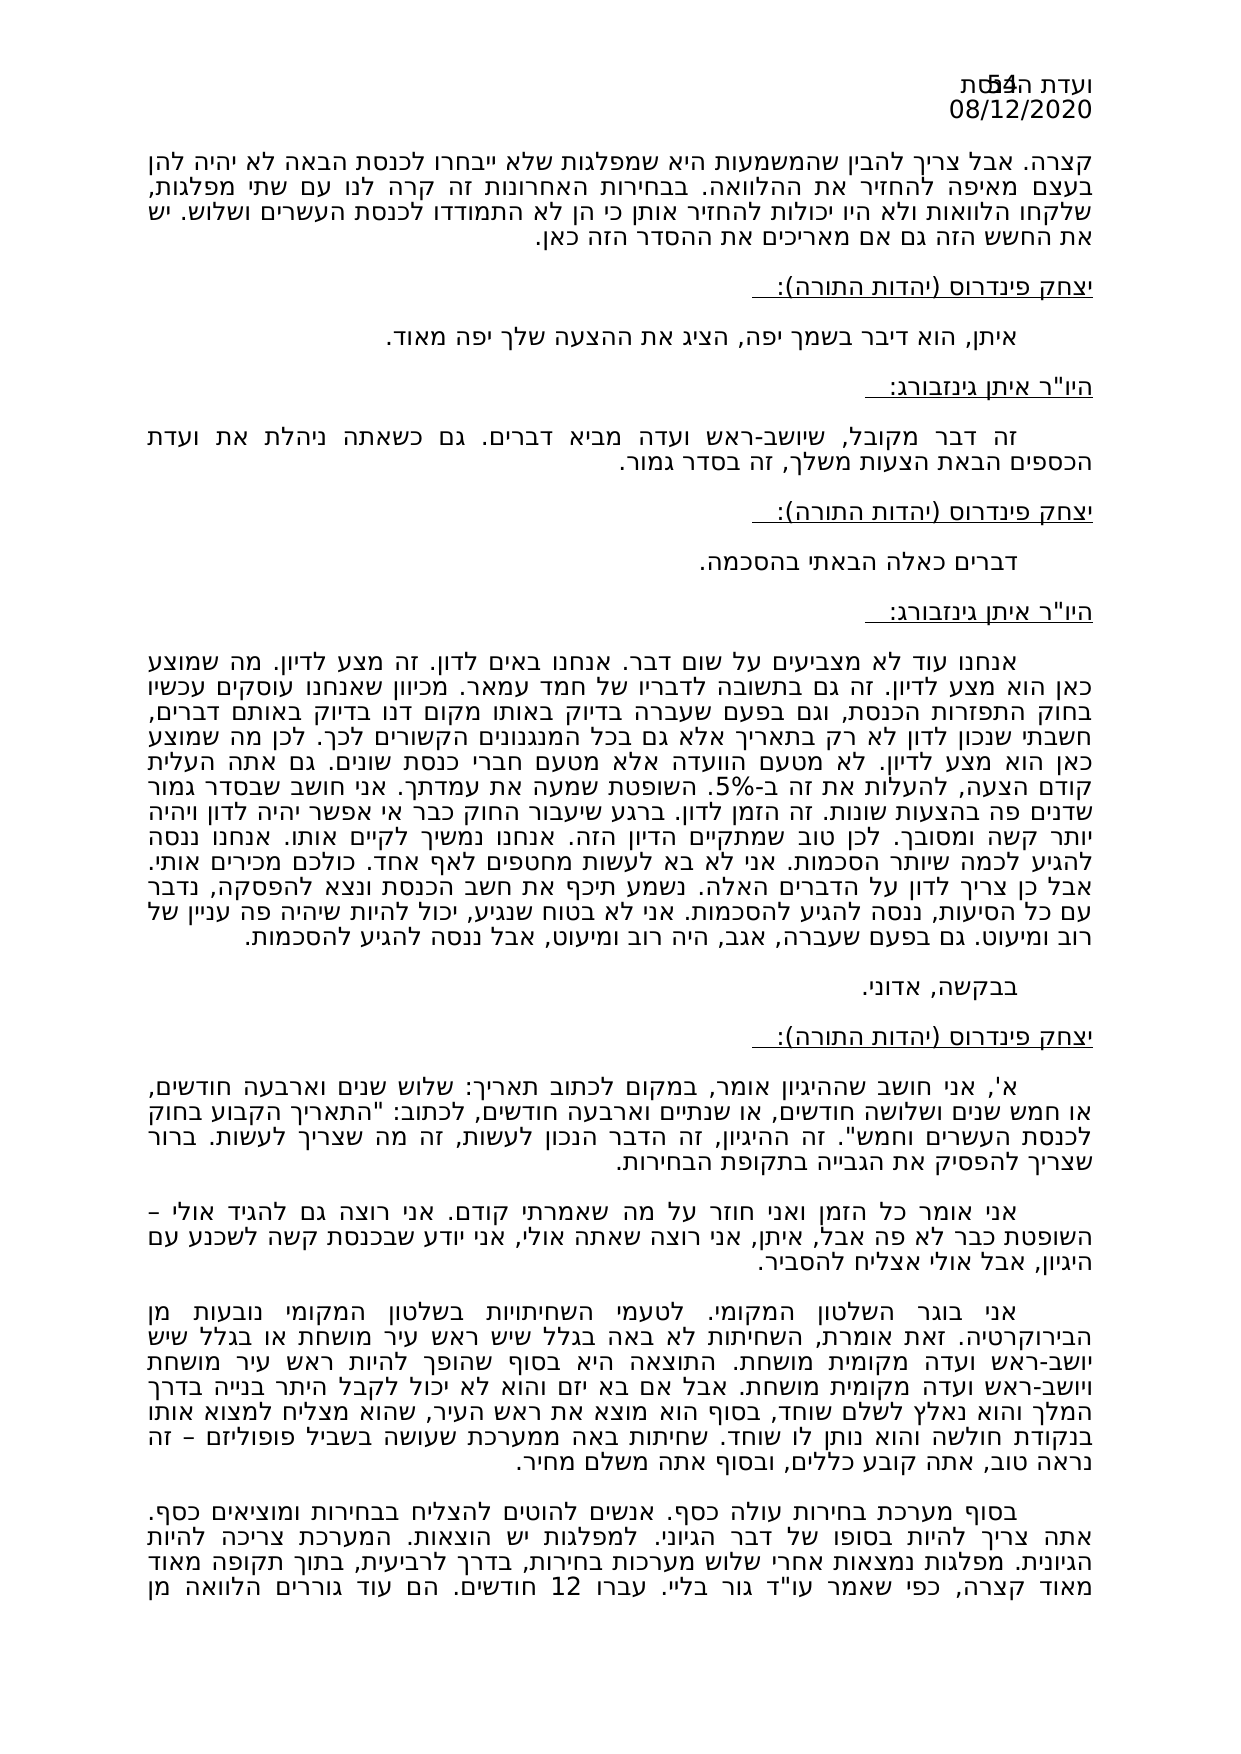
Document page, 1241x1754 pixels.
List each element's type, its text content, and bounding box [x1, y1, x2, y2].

text א', אני חושב שההיגיון אומר, במקום לכתוב תאריך: שלוש שנים וארבעה חודשים, או חמש שנים ושלושה חודשים, או שנתיים וארבעה חודשים, לכתוב: "התאריך הקבוע בחוק לכנסת העשרים וחמש". זה ההיגיון, זה הדבר הנכון לעשות, זה מה שצריך לעשות. ברור שצריך להפסיק את הגבייה בתקופת הבחירות. [147, 1075, 1093, 1175]
text אני אומר כל הזמן ואני חוזר על מה שאמרתי קודם. אני רוצה גם להגיד אולי – השופטת כבר לא פה אבל, איתן, אני רוצה שאתה אולי, אני יודע שבכנסת קשה לשכנע עם היגיון, אבל אולי אצליח להסביר. [147, 1200, 1093, 1275]
text << יור >> היו"ר איתן גינזבורג: << יור >> [147, 375, 1093, 400]
text << דובר >> יצחק פינדרוס (יהדות התורה): << דובר >> [147, 275, 1093, 300]
text דברים כאלה הבאתי בהסכמה. [147, 550, 1093, 575]
text איתן, הוא דיבר בשמך יפה, הציג את ההצעה שלך יפה מאוד. [147, 325, 1093, 350]
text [147, 1500, 1093, 1600]
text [147, 150, 1093, 250]
text זה דבר מקובל, שיושב-ראש ועדה מביא דברים. גם כשאתה ניהלת את ועדת הכספים הבאת הצעות משלך, זה בסדר גמור. [147, 425, 1093, 475]
text << דובר >> יצחק פינדרוס (יהדות התורה): << דובר >> [147, 500, 1093, 525]
text אני בוגר השלטון המקומי. לטעמי השחיתויות בשלטון המקומי נובעות מן הבירוקרטיה. זאת אומרת, השחיתות לא באה בגלל שיש ראש עיר מושחת או בגלל שיש יושב-ראש ועדה מקומית מושחת. התוצאה היא בסוף שהופך להיות ראש עיר מושחת ויושב-ראש ועדה מקומית מושחת. אבל אם בא יזם והוא לא יכול לקבל היתר בנייה בדרך המלך והוא נאלץ לשלם שוחד, בסוף הוא מוצא את ראש העיר, שהוא מצליח למצוא אותו בנקודת חולשה והוא נותן לו שוחד. שחיתות באה ממערכת שעושה בשביל פופוליזם – זה נראה טוב, אתה קובע כללים, ובסוף אתה משלם מחיר. [147, 1300, 1093, 1475]
text אנחנו עוד לא מצביעים על שום דבר. אנחנו באים לדון. זה מצע לדיון. מה שמוצע כאן הוא מצע לדיון. זה גם בתשובה לדבריו של חמד עמאר. מכיוון שאנחנו עוסקים עכשיו בחוק התפזרות הכנסת, וגם בפעם שעברה בדיוק באותו מקום דנו בדיוק באותם דברים, חשבתי שנכון לדון לא רק בתאריך אלא גם בכל המנגנונים הקשורים לכך. לכן מה שמוצע כאן הוא מצע לדיון. לא מטעם הוועדה אלא מטעם חברי כנסת שונים. גם אתה העלית קודם הצעה, להעלות את זה ב-5%. השופטת שמעה את עמדתך. אני חושב שבסדר גמור שדנים פה בהצעות שונות. זה הזמן לדון. ברגע שיעבור החוק כבר אי אפשר יהיה לדון ויהיה יותר קשה ומסובך. לכן טוב שמתקיים הדיון הזה. אנחנו נמשיך לקיים אותו. אנחנו ננסה להגיע לכמה שיותר הסכמות. אני לא בא לעשות מחטפים לאף אחד. כולכם מכירים אותי. אבל כן צריך לדון על הדברים האלה. נשמע תיכף את חשב הכנסת ונצא להפסקה, נדבר עם כל הסיעות, ננסה להגיע להסכמות. אני לא בטוח שנגיע, יכול להיות שיהיה פה עניין של רוב ומיעוט. גם בפעם שעברה, אגב, היה רוב ומיעוט, אבל ננסה להגיע להסכמות. [147, 650, 1093, 950]
text << דובר >> יצחק פינדרוס (יהדות התורה): << דובר >> [147, 1025, 1093, 1050]
text בבקשה, אדוני. [147, 975, 1093, 1000]
text << יור >> היו"ר איתן גינזבורג: << יור >> [147, 600, 1093, 625]
